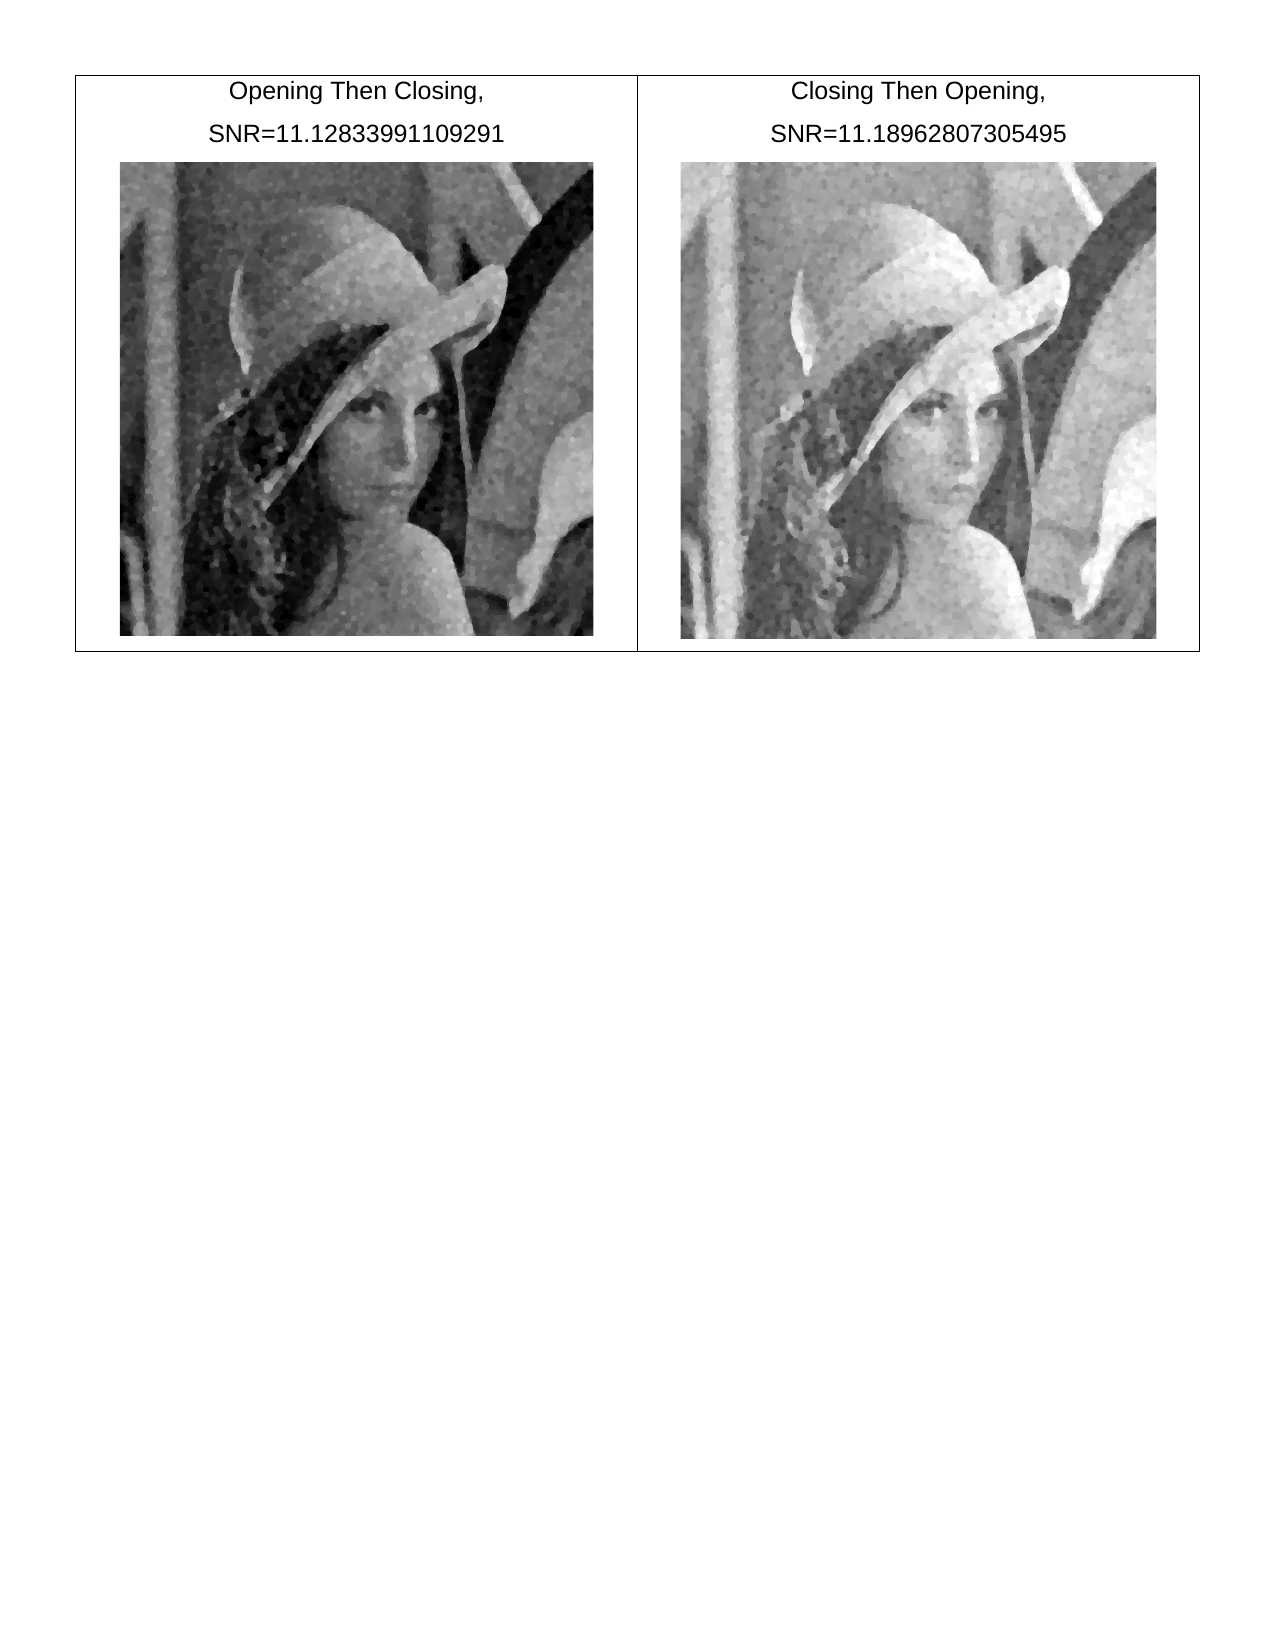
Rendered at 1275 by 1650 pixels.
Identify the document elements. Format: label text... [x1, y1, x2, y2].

table_cell Opening Then Closing, SNR=11.12833991109291 [76, 76, 637, 651]
table_cell Closing Then Opening, SNR=11.18962807305495 [638, 76, 1199, 651]
picture [119, 162, 594, 636]
picture [680, 162, 1157, 639]
